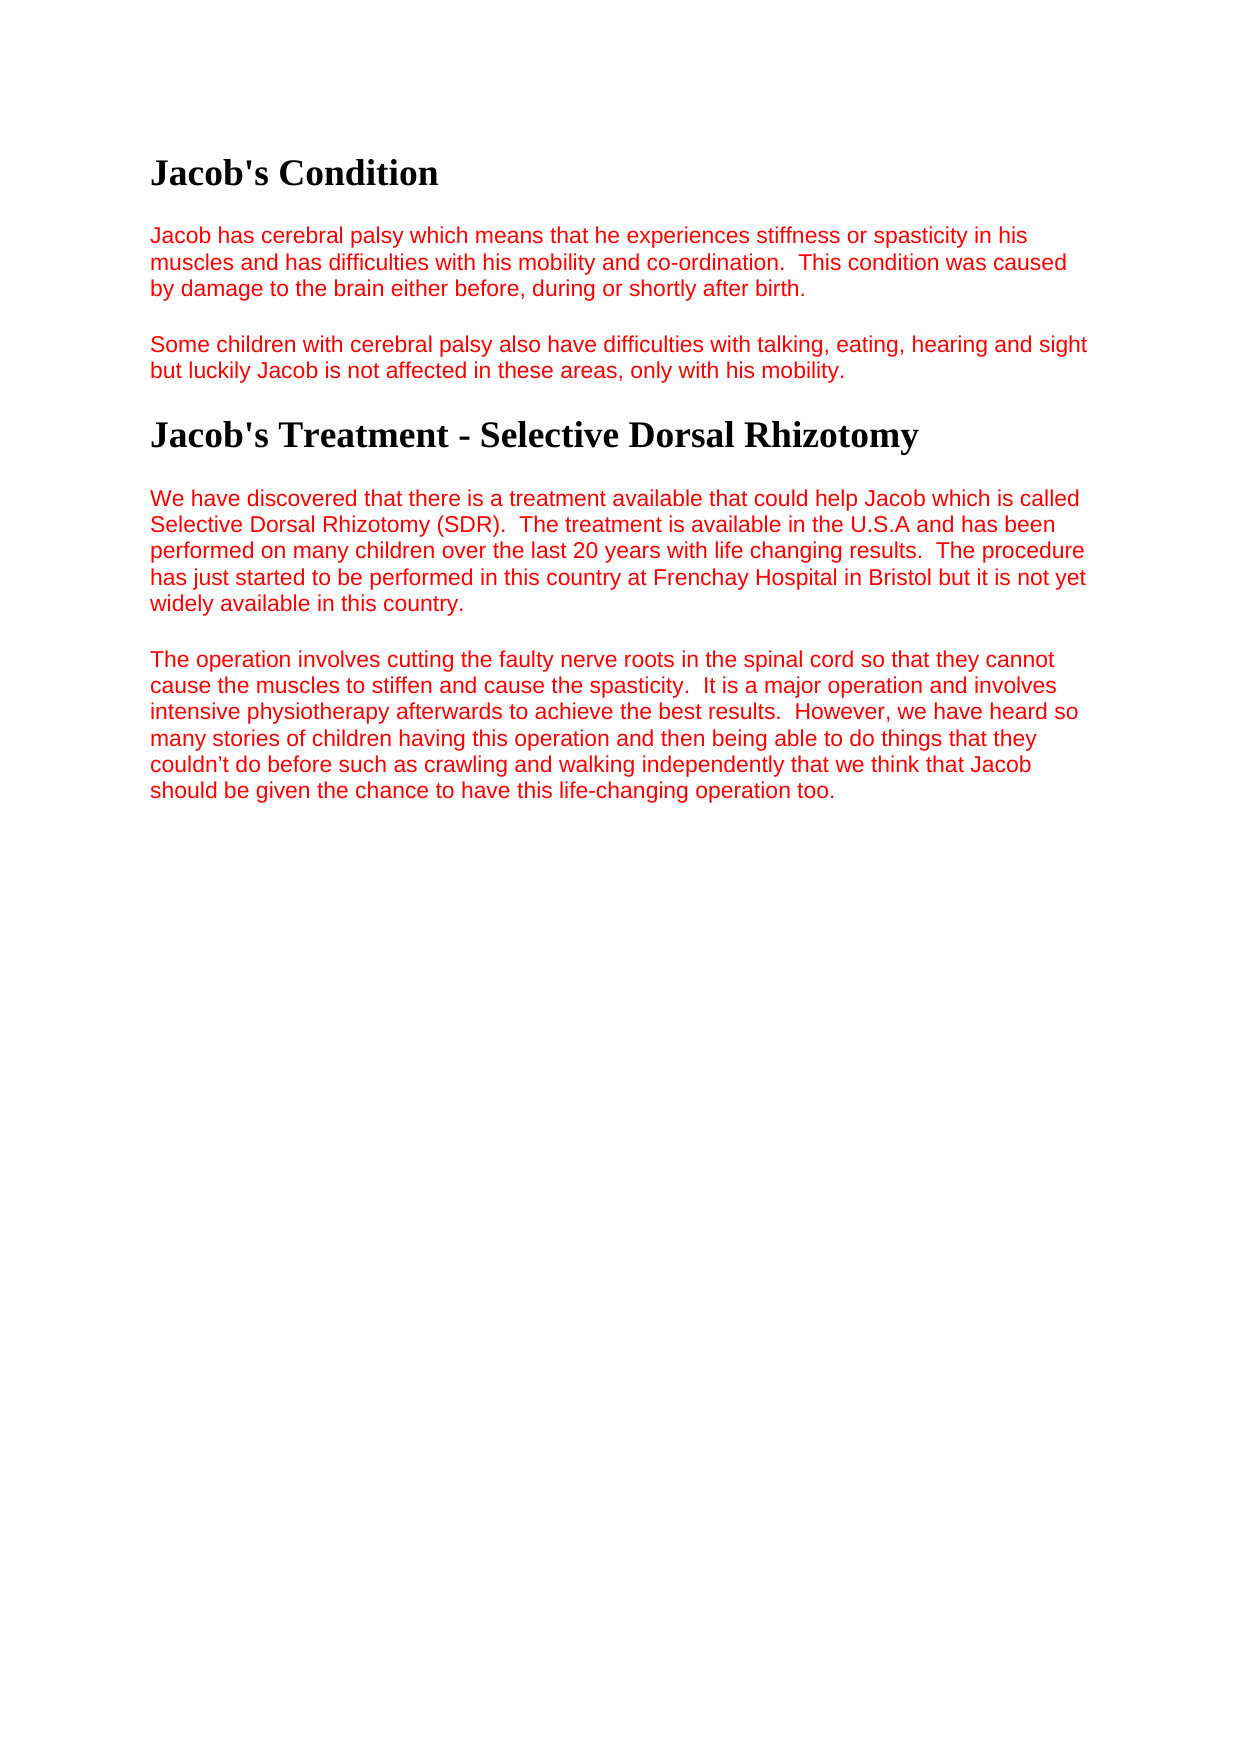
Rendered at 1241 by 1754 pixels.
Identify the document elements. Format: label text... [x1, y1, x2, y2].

text Some children with cerebral palsy also have difficulties with talking, eating, hearing and sight but luckily Jacob is not affected in these areas, only with his mobility. [150, 331, 1090, 383]
text The operation involves cutting the faulty nerve roots in the spinal cord so that they cannot cause the muscles to stiffen and cause the spasticity. It is a major operation and involves intensive physiotherapy afterwards to achieve the best results. However, we have heard so many stories of children having this operation and then being able to do things that they couldn’t do before such as crawling and walking independently that we think that Jacob should be given the chance to have this life-changing operation too. [150, 646, 1090, 804]
text Jacob has cerebral palsy which means that he experiences stiffness or spasticity in his muscles and has difficulties with his mobility and co-ordination. This condition was caused by damage to the brain either before, during or shortly after birth. [150, 222, 1090, 301]
text Jacob's Condition [150, 150, 1090, 193]
text Jacob's Treatment - Selective Dorsal Rhizotomy [150, 412, 1090, 456]
text We have discovered that there is a treatment available that could help Jacob which is called Selective Dorsal Rhizotomy (SDR). The treatment is available in the U.S.A and has been performed on many children over the last 20 years with life changing results. The procedure has just started to be performed in this country at Frenchay Hospital in Bristol but it is not yet widely available in this country. [150, 485, 1090, 616]
